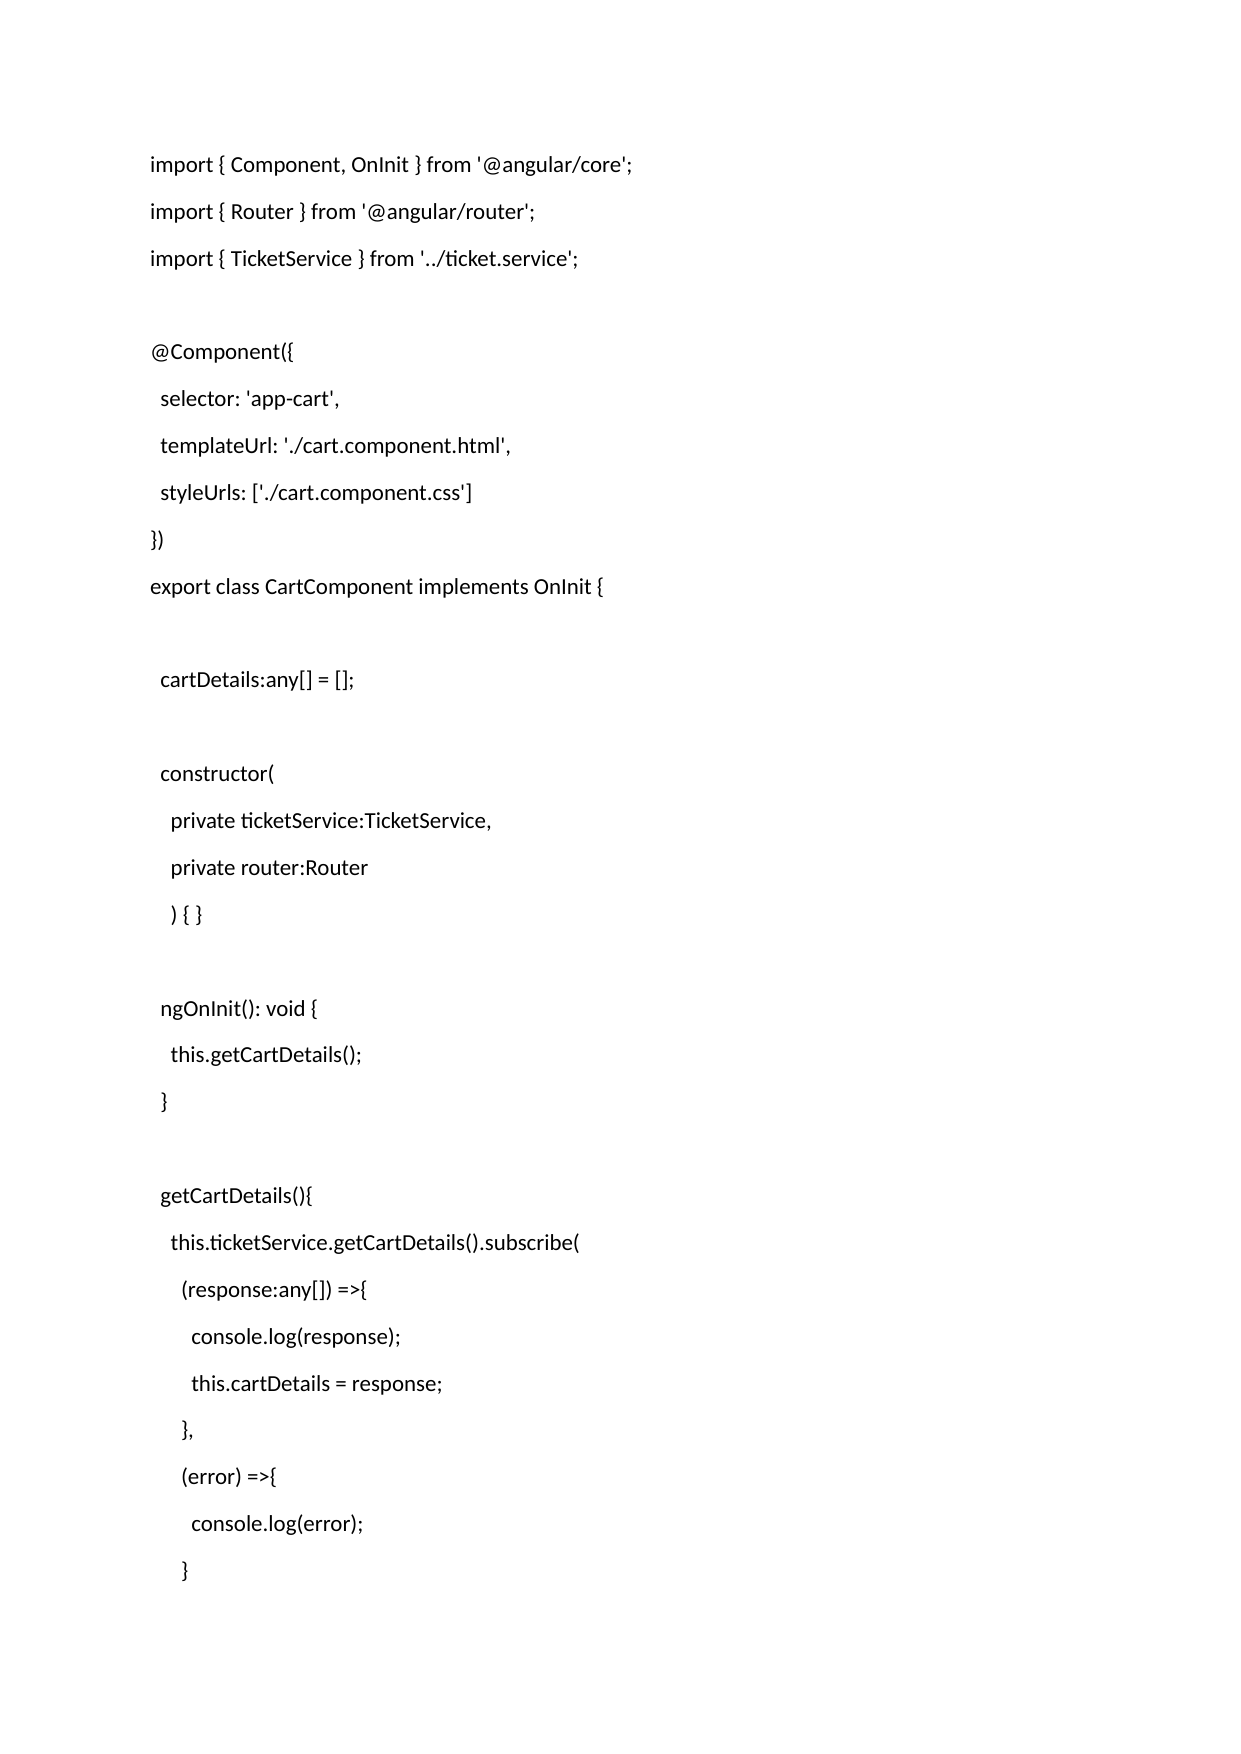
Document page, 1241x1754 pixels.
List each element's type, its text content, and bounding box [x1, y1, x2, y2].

text this.getCartDetails(); [150, 1041, 1090, 1069]
text constructor( [150, 759, 1090, 787]
text } [150, 1556, 1090, 1584]
text console.log(error); [150, 1509, 1090, 1537]
text (response:any[]) =>{ [150, 1275, 1090, 1303]
text ngOnInit(): void { [150, 994, 1090, 1022]
text getCartDetails(){ [150, 1181, 1090, 1209]
text selector: 'app-cart', [150, 384, 1090, 412]
text }) [150, 525, 1090, 553]
text console.log(response); [150, 1322, 1090, 1350]
text import { Component, OnInit } from '@angular/core'; [150, 150, 1090, 178]
text }, [150, 1416, 1090, 1444]
text (error) =>{ [150, 1462, 1090, 1491]
text private router:Router [150, 853, 1090, 881]
text export class CartComponent implements OnInit { [150, 572, 1090, 600]
text private ticketService:TicketService, [150, 806, 1090, 834]
text this.cartDetails = response; [150, 1369, 1090, 1397]
text import { Router } from '@angular/router'; [150, 197, 1090, 225]
text this.ticketService.getCartDetails().subscribe( [150, 1228, 1090, 1256]
text styleUrls: ['./cart.component.css'] [150, 478, 1090, 506]
text @Component({ [150, 337, 1090, 366]
text ) { } [150, 900, 1090, 928]
text templateUrl: './cart.component.html', [150, 431, 1090, 459]
text } [150, 1087, 1090, 1116]
text import { TicketService } from '../ticket.service'; [150, 244, 1090, 272]
text cartDetails:any[] = []; [150, 666, 1090, 694]
